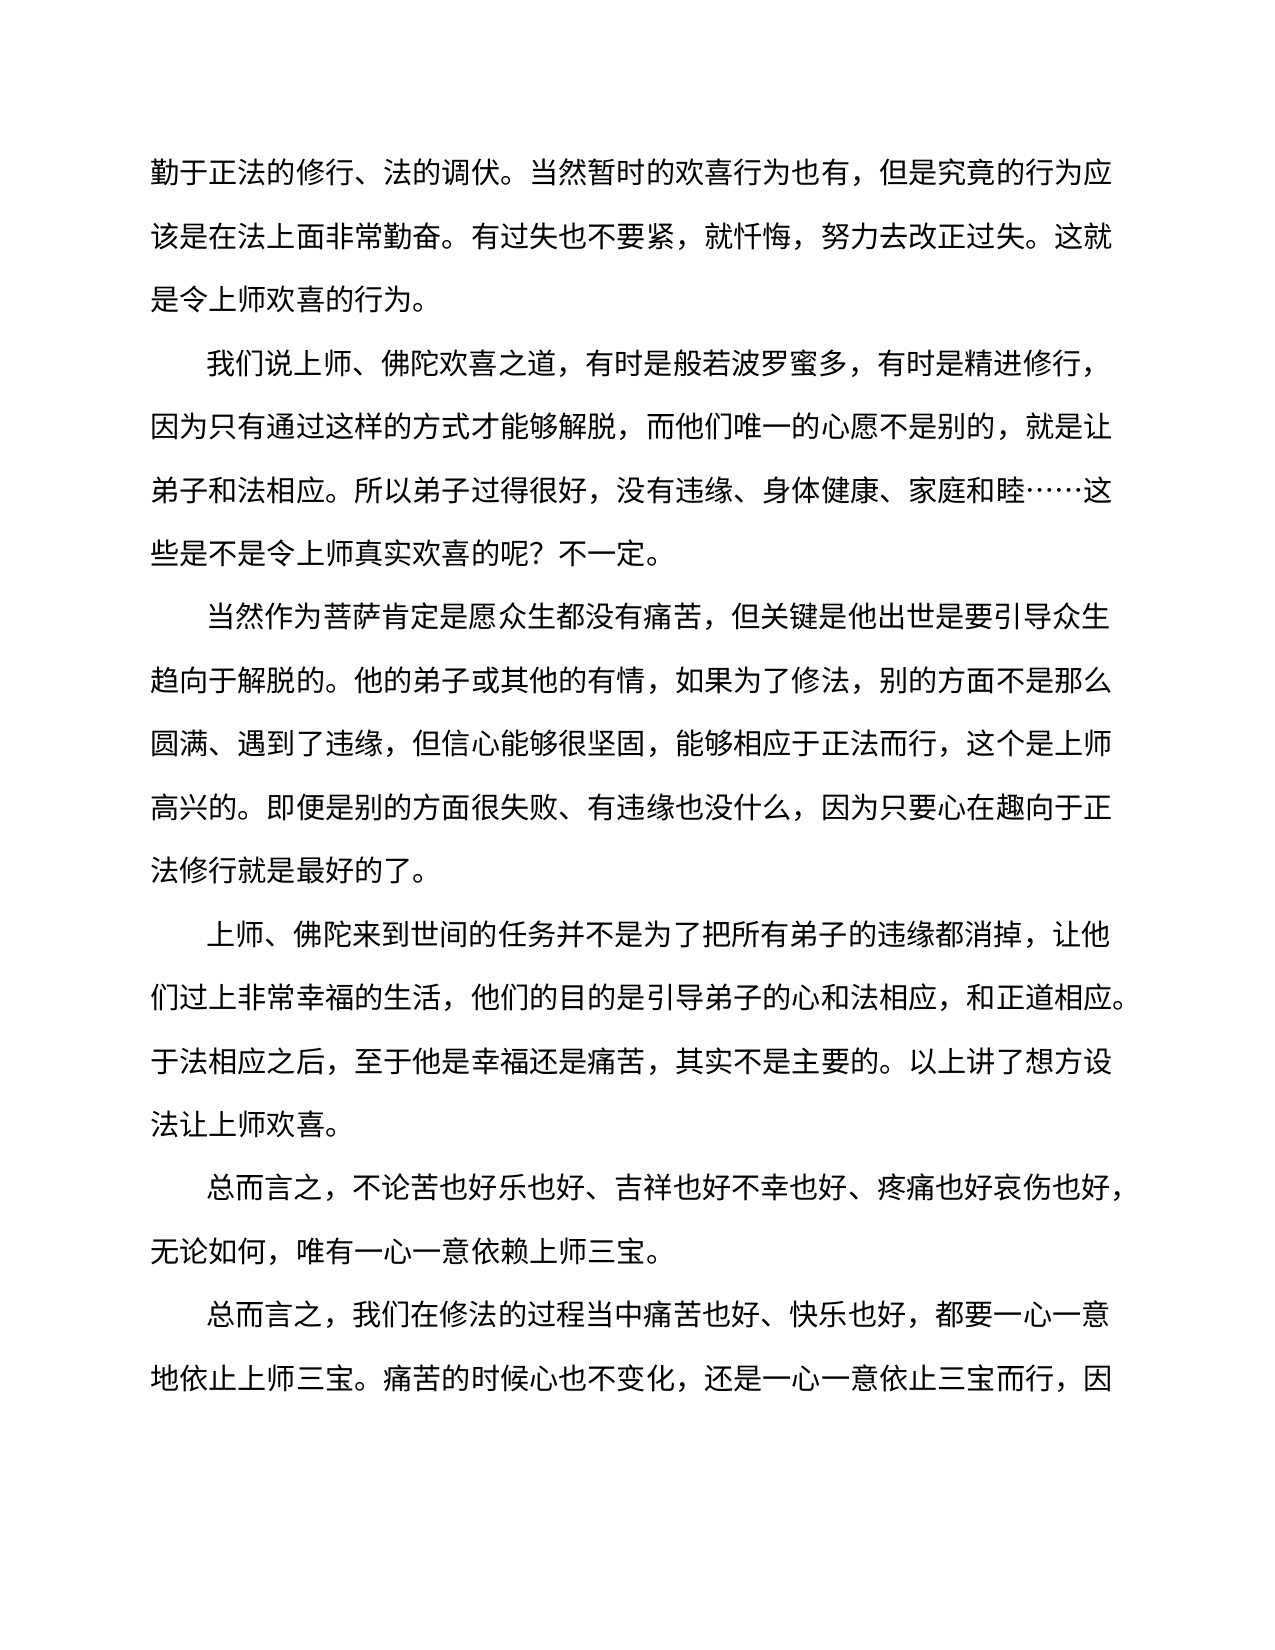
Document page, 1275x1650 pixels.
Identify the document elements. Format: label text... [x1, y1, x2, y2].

text 上师、佛陀来到世间的任务并不是为了把所有弟子的违缘都消掉，让他们过上非常幸福的生活，他们的目的是引导弟子的心和法相应，和正道相应。于法相应之后，至于他是幸福还是痛苦，其实不是主要的。以上讲了想方设法让上师欢喜。 [150, 911, 1125, 1144]
text 当然作为菩萨肯定是愿众生都没有痛苦，但关键是他出世是要引导众生趋向于解脱的。他的弟子或其他的有情，如果为了修法，别的方面不是那么圆满、遇到了违缘，但信心能够很坚固，能够相应于正法而行，这个是上师高兴的。即便是别的方面很失败、有违缘也没什么，因为只要心在趣向于正法修行就是最好的了。 [150, 594, 1125, 890]
text 我们说上师、佛陀欢喜之道，有时是般若波罗蜜多，有时是精进修行，因为只有通过这样的方式才能够解脱，而他们唯一的心愿不是别的，就是让弟子和法相应。所以弟子过得很好，没有违缘、身体健康、家庭和睦……这些是不是令上师真实欢喜的呢？不一定。 [150, 340, 1125, 573]
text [150, 150, 1125, 319]
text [150, 1292, 1125, 1398]
text 总而言之，不论苦也好乐也好、吉祥也好不幸也好、疼痛也好哀伤也好，无论如何，唯有一心一意依赖上师三宝。 [150, 1165, 1125, 1271]
